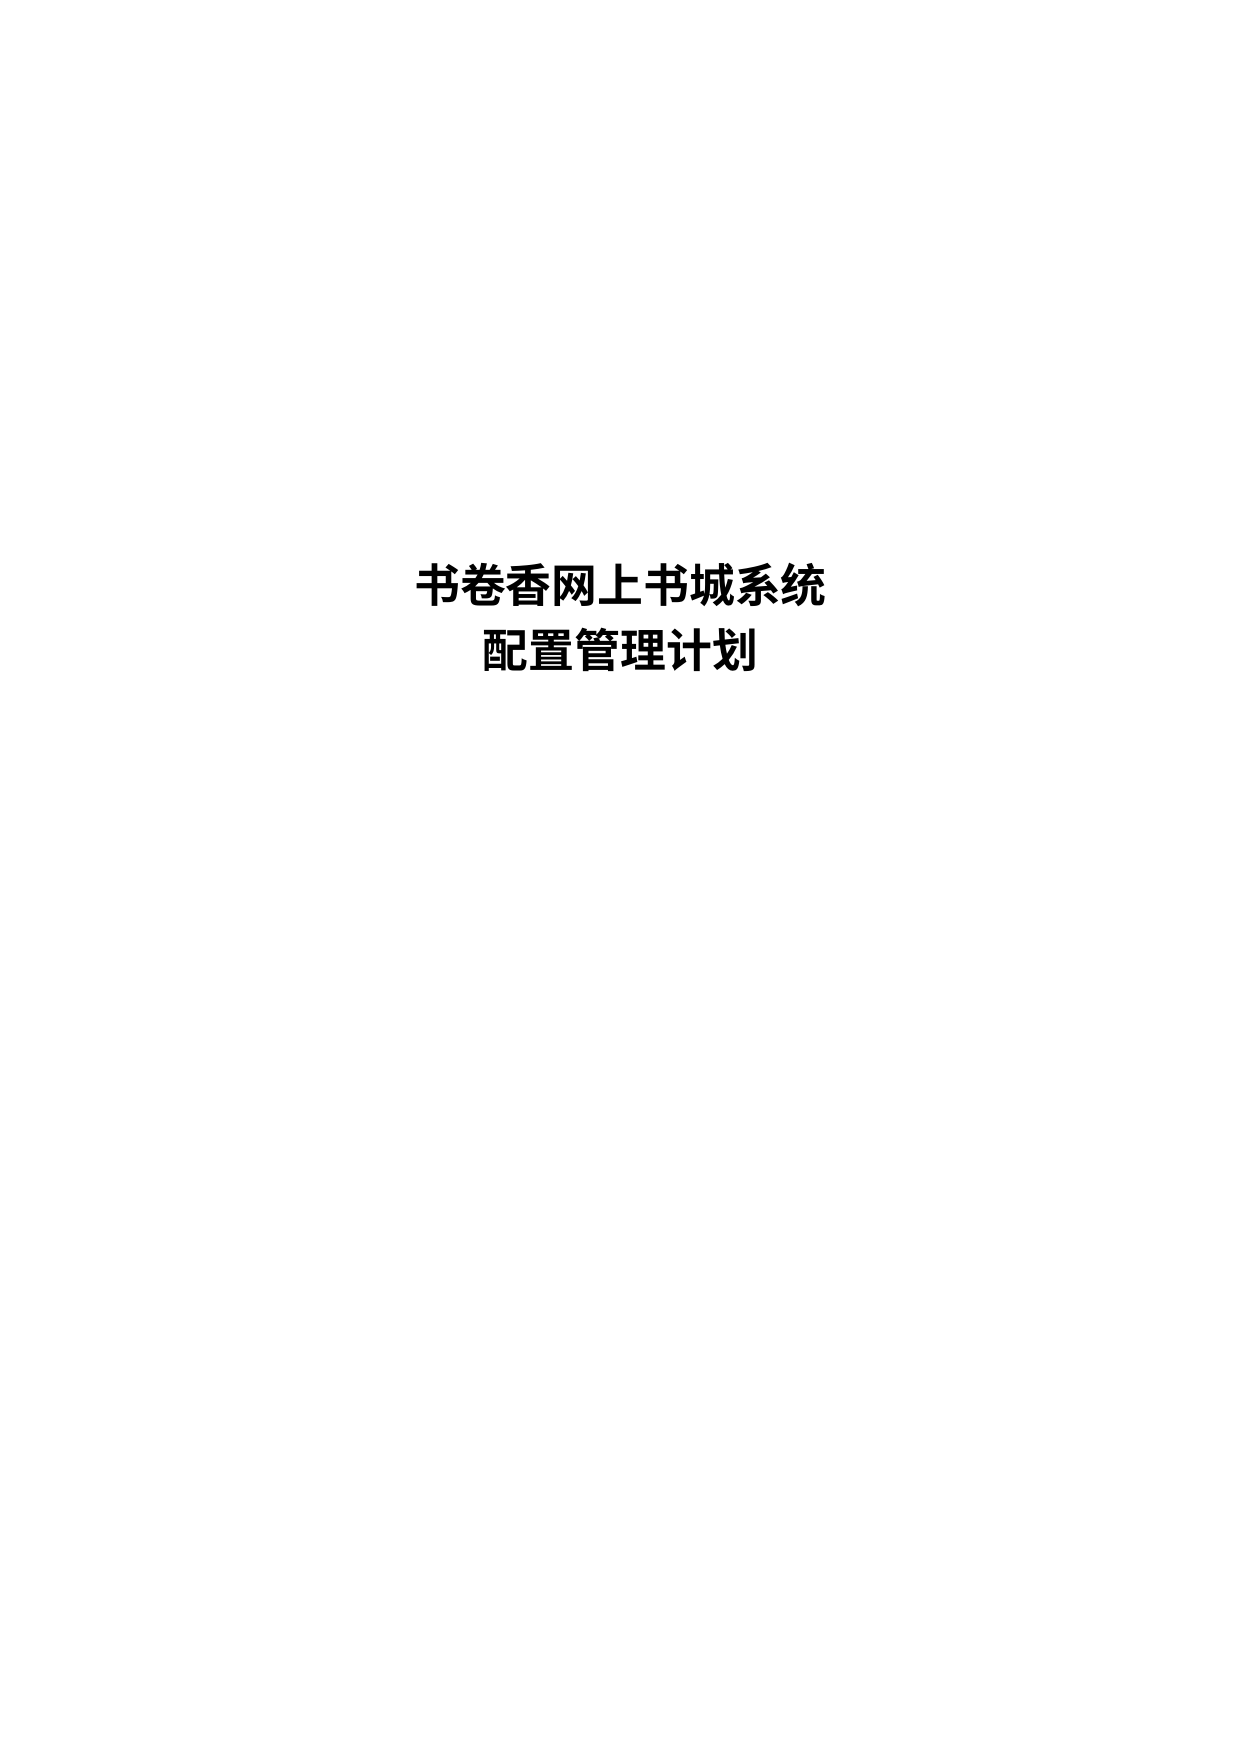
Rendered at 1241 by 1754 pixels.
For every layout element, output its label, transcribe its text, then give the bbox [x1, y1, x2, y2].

text 书卷香网上书城系统 [187, 552, 1053, 617]
text 配置管理计划 [187, 617, 1053, 682]
